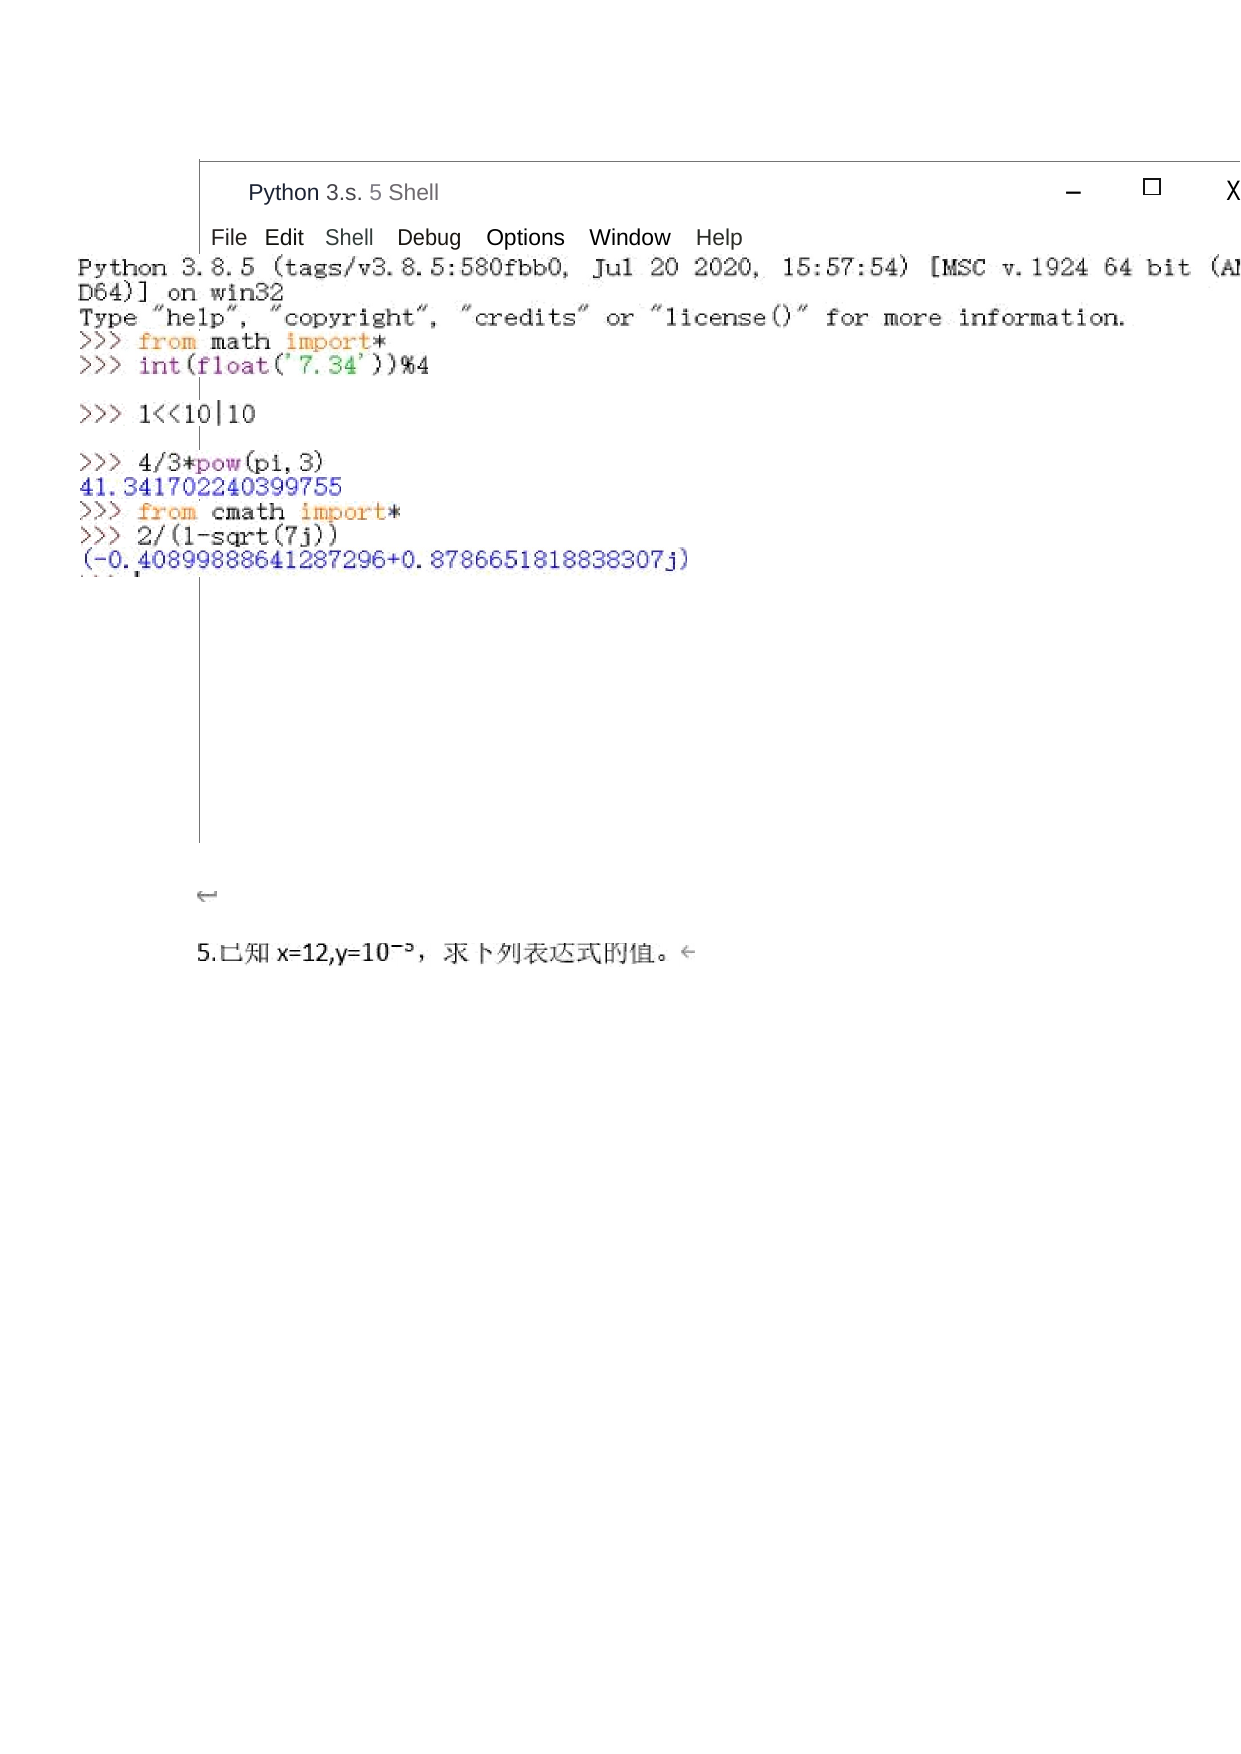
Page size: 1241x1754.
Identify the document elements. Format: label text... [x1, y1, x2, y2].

text Python 3.s. 5 Shell - X [248, 172, 1240, 208]
picture [80, 450, 341, 499]
picture [80, 501, 687, 577]
picture [198, 943, 695, 967]
picture [197, 891, 217, 902]
text File Edit Shell Debug Options Window Help [211, 224, 1240, 251]
picture [78, 254, 1241, 329]
picture [80, 400, 255, 426]
picture [80, 331, 428, 377]
